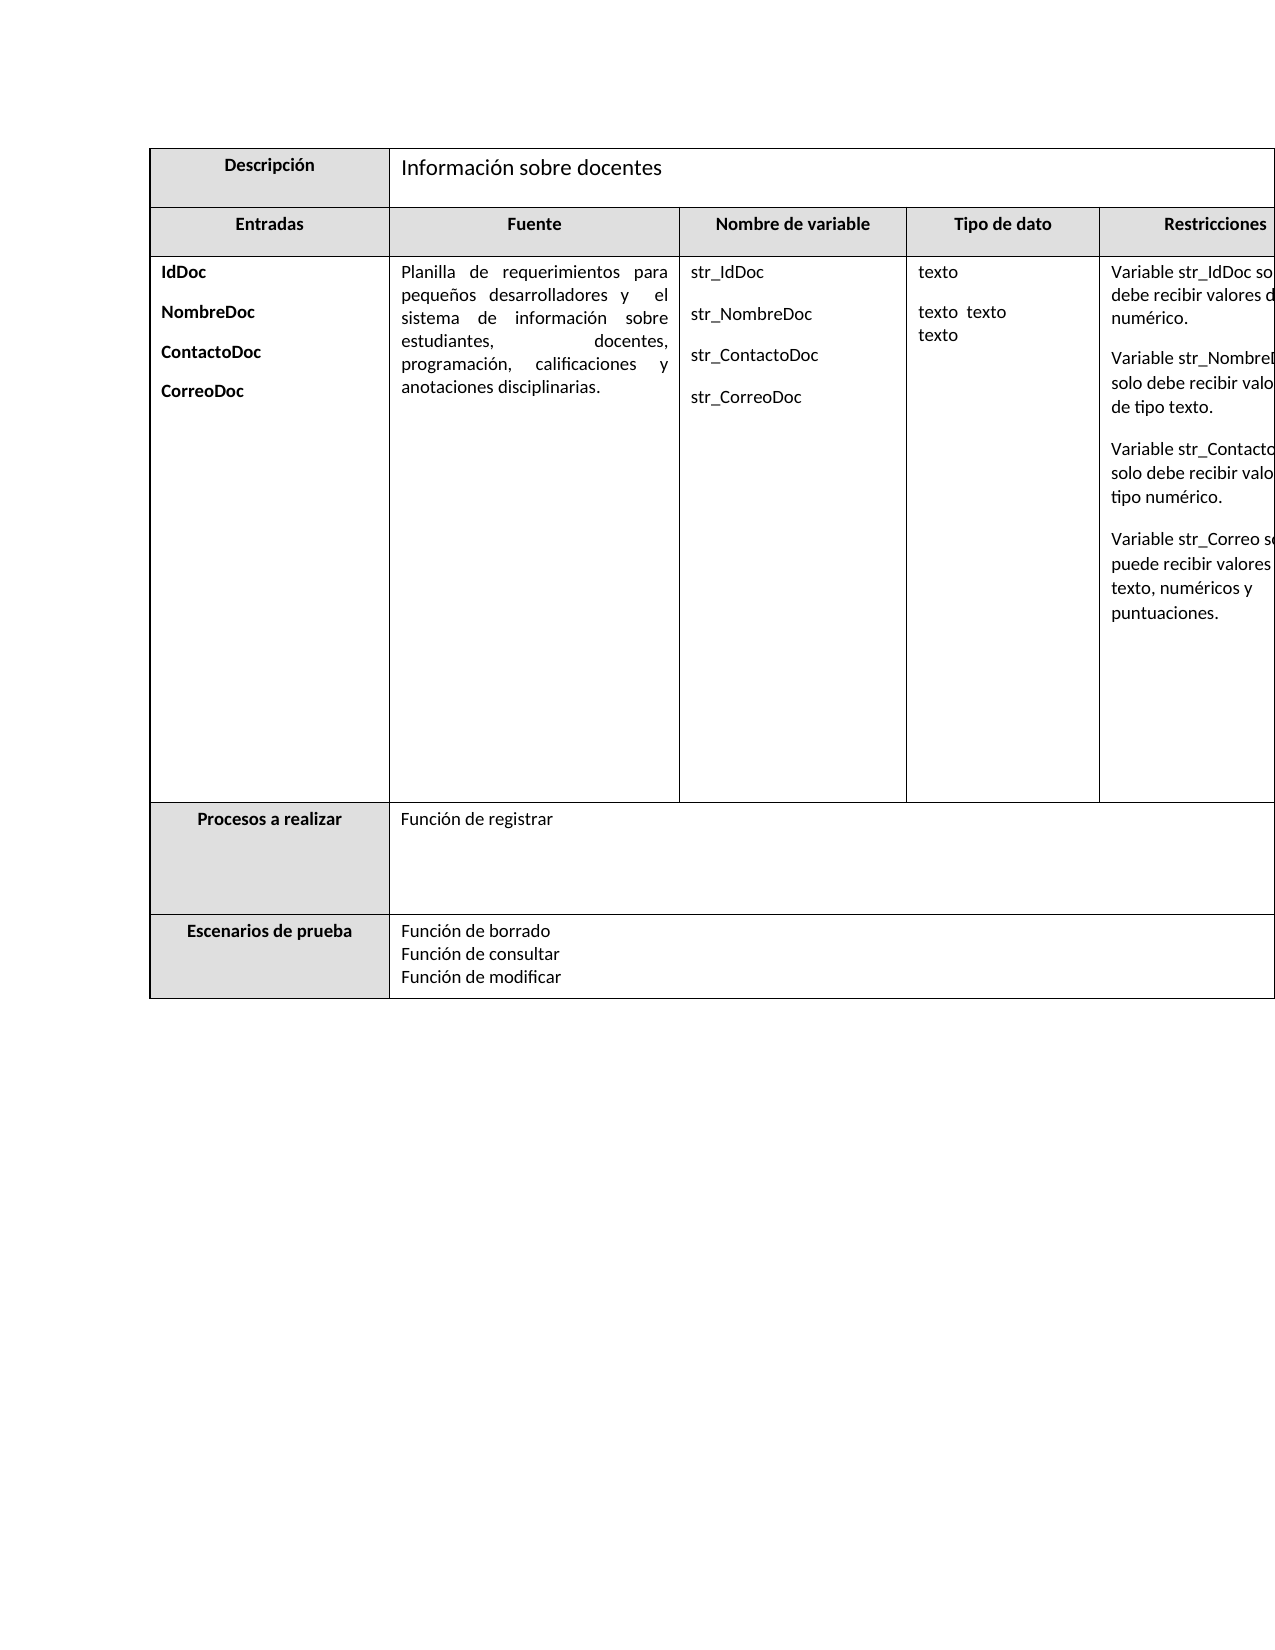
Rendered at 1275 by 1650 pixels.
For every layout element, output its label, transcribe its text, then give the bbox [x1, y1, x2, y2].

table_cell Entradas [151, 208, 389, 256]
table_cell [1100, 915, 1274, 998]
table_cell [1100, 803, 1274, 914]
table_cell Función de borrado Función de consultar Función de modificar [390, 915, 1099, 998]
table_cell Nombre de variable [680, 208, 906, 256]
table_cell Restricciones [1100, 208, 1274, 256]
table_cell Fuente [390, 208, 679, 256]
table_cell Planilla de requerimientos para pequeños desarrolladores y el sistema de información sobre estudiantes, docentes, programación, calificaciones y anotaciones disciplinarias. [390, 257, 679, 802]
table_cell Descripción [151, 149, 389, 207]
table_cell Función de registrar [390, 803, 1099, 914]
table_cell Escenarios de prueba [151, 915, 389, 998]
table_cell Tipo de dato [907, 208, 1099, 256]
table_cell Procesos a realizar [151, 803, 389, 914]
table_cell IdDoc NombreDoc ContactoDoc CorreoDoc [151, 257, 389, 802]
table_cell Información sobre docentes [390, 149, 1099, 207]
table_cell str_IdDoc str_NombreDoc str_ContactoDoc str_CorreoDoc [680, 257, 906, 802]
table_cell texto texto texto texto [907, 257, 1099, 802]
table_cell [1100, 149, 1274, 207]
table_cell Variable str_IdDoc solo debe recibir valores de tipo numérico. Variable str_NombreDoc solo debe recibir valores de tipo texto. Variable str_ContactoDoc solo debe recibir valores de tipo numérico. Variable str_Correo solo puede recibir valores tipo texto, numéricos y puntuaciones. [1100, 257, 1274, 802]
